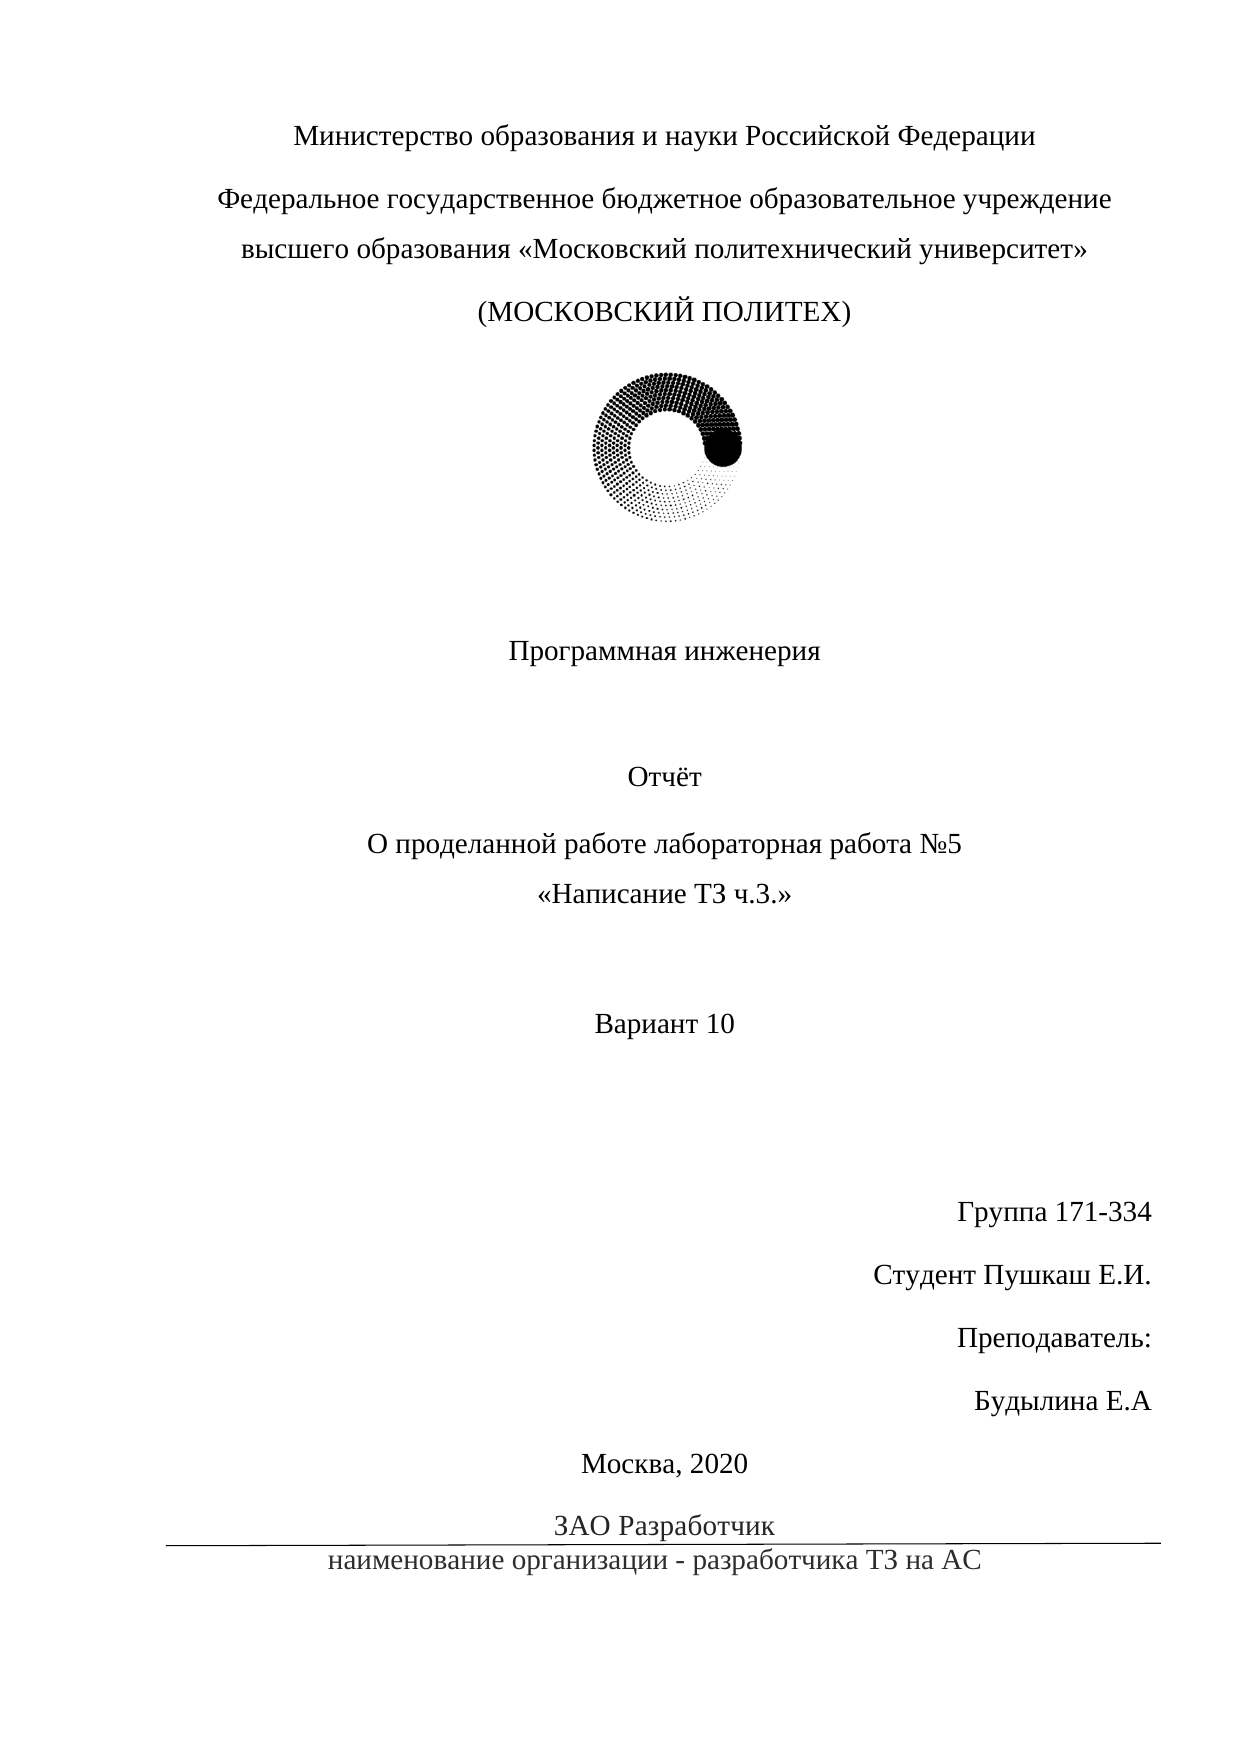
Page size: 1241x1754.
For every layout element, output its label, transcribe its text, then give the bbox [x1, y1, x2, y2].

text Москва, 2020 [177, 1446, 1152, 1479]
text Программная инженерия [177, 633, 1152, 667]
text Вариант 10 [177, 1006, 1152, 1039]
text Будылина Е.А [664, 1383, 1152, 1416]
text Группа 171-334 [664, 1194, 1152, 1228]
text Министерство образования и науки Российской Федерации [177, 118, 1152, 152]
text О проделанной работе лабораторная работа №5 «Написание ТЗ ч.3.» [177, 826, 1152, 910]
picture [572, 356, 757, 542]
text ЗАО Разработчик [177, 1508, 1152, 1542]
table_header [166, 1544, 1144, 1609]
text Федеральное государственное бюджетное образовательное учреждение высшего образования «Московский политехнический университет» [177, 181, 1152, 265]
text Отчёт [177, 759, 1152, 792]
text (МОСКОВСКИЙ ПОЛИТЕХ) [177, 294, 1152, 328]
text Студент Пушкаш Е.И. [664, 1257, 1152, 1291]
text Преподаватель: [664, 1320, 1152, 1354]
